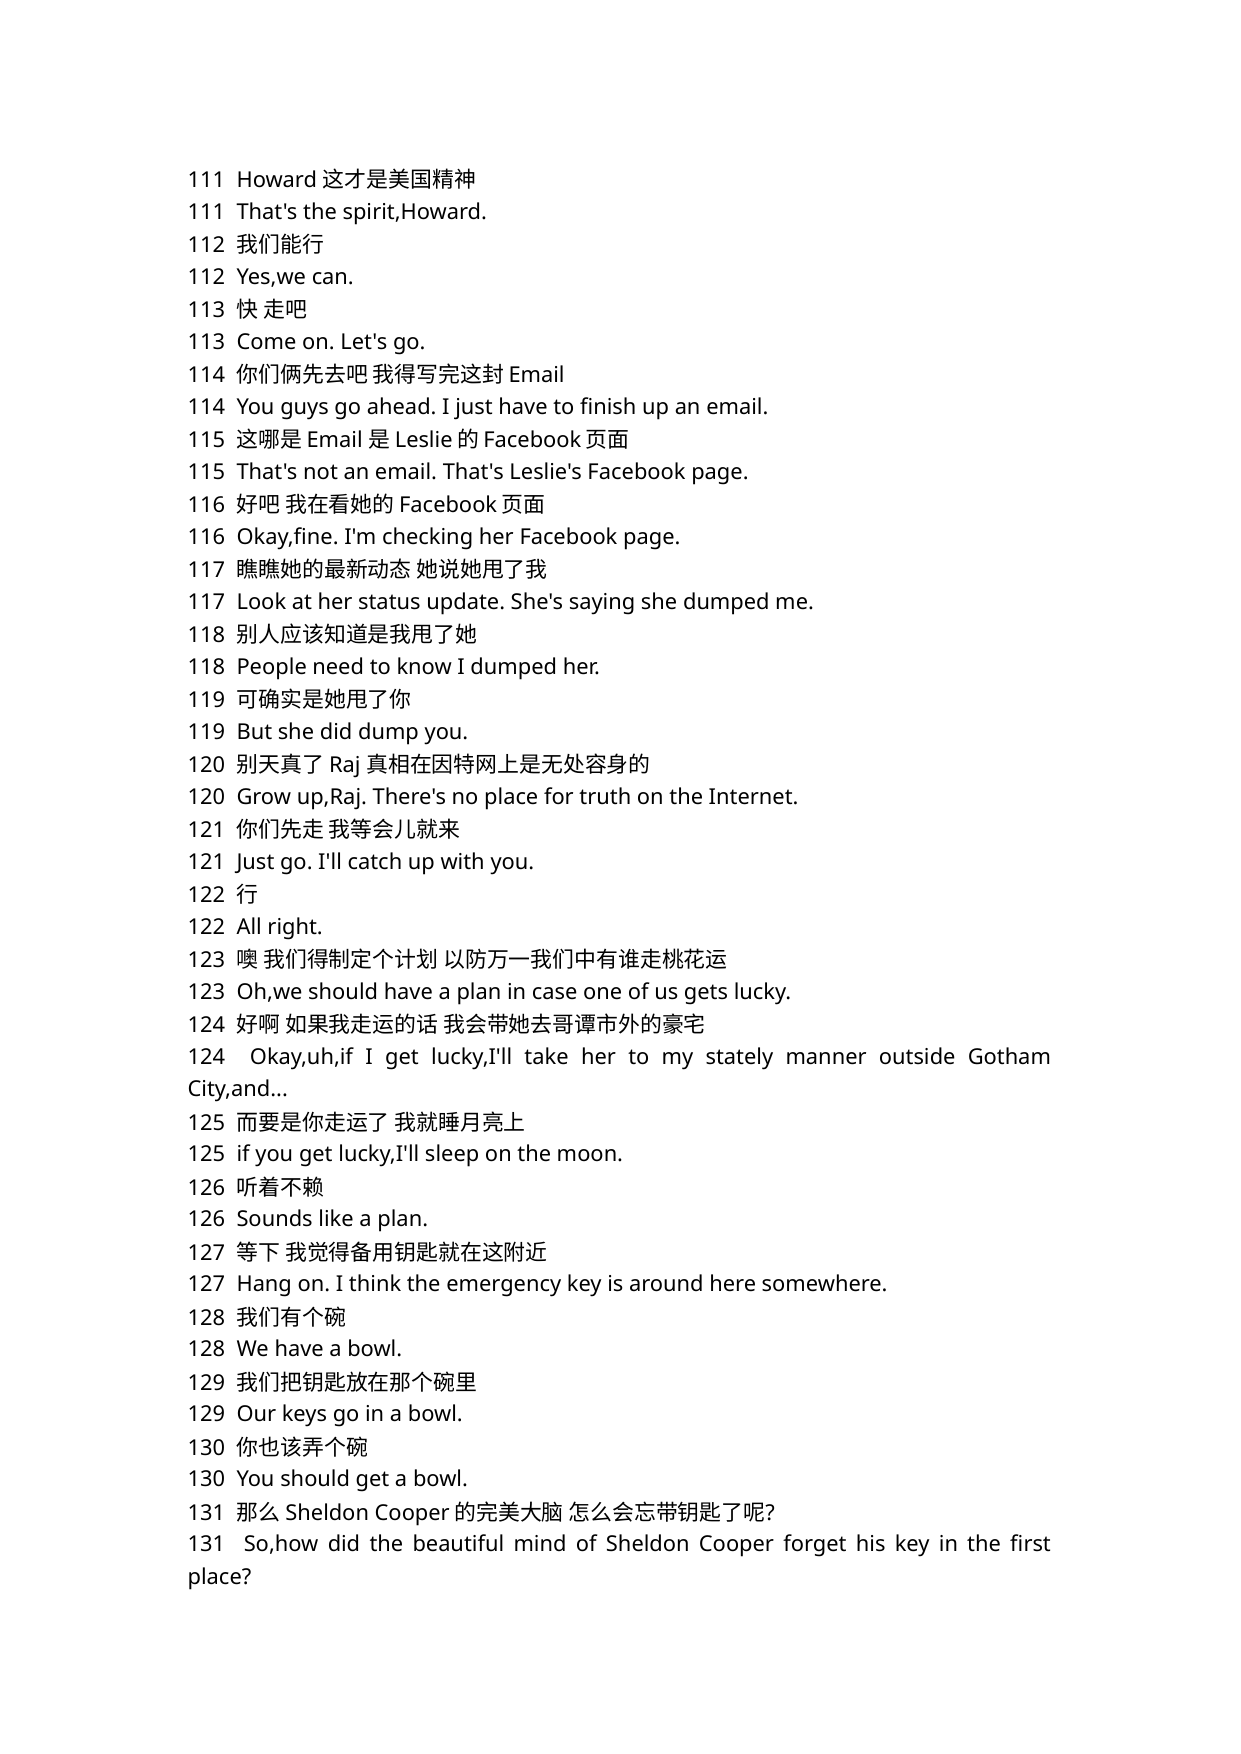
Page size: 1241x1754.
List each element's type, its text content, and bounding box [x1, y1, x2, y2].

text 119 But she did dump you. [187, 714, 1053, 747]
text 117 Look at her status update. She's saying she dumped me. [187, 584, 1053, 617]
text 123 Oh,we should have a plan in case one of us gets lucky. [187, 974, 1053, 1007]
text 115 这哪是Email 是Leslie的Facebook页面 [187, 422, 1053, 454]
text 124 Okay,uh,if I get lucky,I'll take her to my stately manner outside Gotham City,and... [187, 1039, 1053, 1104]
text 116 好吧 我在看她的Facebook页面 [187, 487, 1053, 519]
text 123 噢 我们得制定个计划 以防万一我们中有谁走桃花运 [187, 942, 1053, 974]
text 122 行 [187, 877, 1053, 909]
text 113 Come on. Let's go. [187, 324, 1053, 357]
text 118 别人应该知道是我甩了她 [187, 617, 1053, 649]
text 112 Yes,we can. [187, 259, 1053, 292]
text 129 我们把钥匙放在那个碗里 [187, 1364, 1053, 1397]
text 130 You should get a bowl. [187, 1462, 1053, 1494]
text 113 快 走吧 [187, 292, 1053, 324]
text 127 等下 我觉得备用钥匙就在这附近 [187, 1234, 1053, 1267]
text 126 听着不赖 [187, 1169, 1053, 1202]
text 111 Howard 这才是美国精神 [187, 162, 1053, 194]
text 120 别天真了 Raj 真相在因特网上是无处容身的 [187, 747, 1053, 779]
text 121 Just go. I'll catch up with you. [187, 844, 1053, 877]
text 129 Our keys go in a bowl. [187, 1397, 1053, 1429]
text 118 People need to know I dumped her. [187, 649, 1053, 682]
text 117 瞧瞧她的最新动态 她说她甩了我 [187, 552, 1053, 584]
text 114 You guys go ahead. I just have to finish up an email. [187, 389, 1053, 422]
text 114 你们俩先去吧 我得写完这封Email [187, 357, 1053, 389]
text 126 Sounds like a plan. [187, 1202, 1053, 1234]
text 119 可确实是她甩了你 [187, 682, 1053, 714]
text 128 我们有个碗 [187, 1299, 1053, 1332]
text 128 We have a bowl. [187, 1332, 1053, 1364]
text 125 而要是你走运了 我就睡月亮上 [187, 1104, 1053, 1137]
text 125 if you get lucky,I'll sleep on the moon. [187, 1137, 1053, 1169]
text 122 All right. [187, 909, 1053, 942]
text 127 Hang on. I think the emergency key is around here somewhere. [187, 1267, 1053, 1299]
text 124 好啊 如果我走运的话 我会带她去哥谭市外的豪宅 [187, 1007, 1053, 1039]
text 115 That's not an email. That's Leslie's Facebook page. [187, 454, 1053, 487]
text 111 That's the spirit,Howard. [187, 194, 1053, 227]
text 116 Okay,fine. I'm checking her Facebook page. [187, 519, 1053, 552]
text 130 你也该弄个碗 [187, 1429, 1053, 1462]
text 112 我们能行 [187, 227, 1053, 259]
text 120 Grow up,Raj. There's no place for truth on the Internet. [187, 779, 1053, 812]
text 131 那么 Sheldon Cooper的完美大脑 怎么会忘带钥匙了呢? [187, 1494, 1053, 1527]
text 131 So,how did the beautiful mind of Sheldon Cooper forget his key in the first place? [187, 1527, 1053, 1592]
text 121 你们先走 我等会儿就来 [187, 812, 1053, 844]
